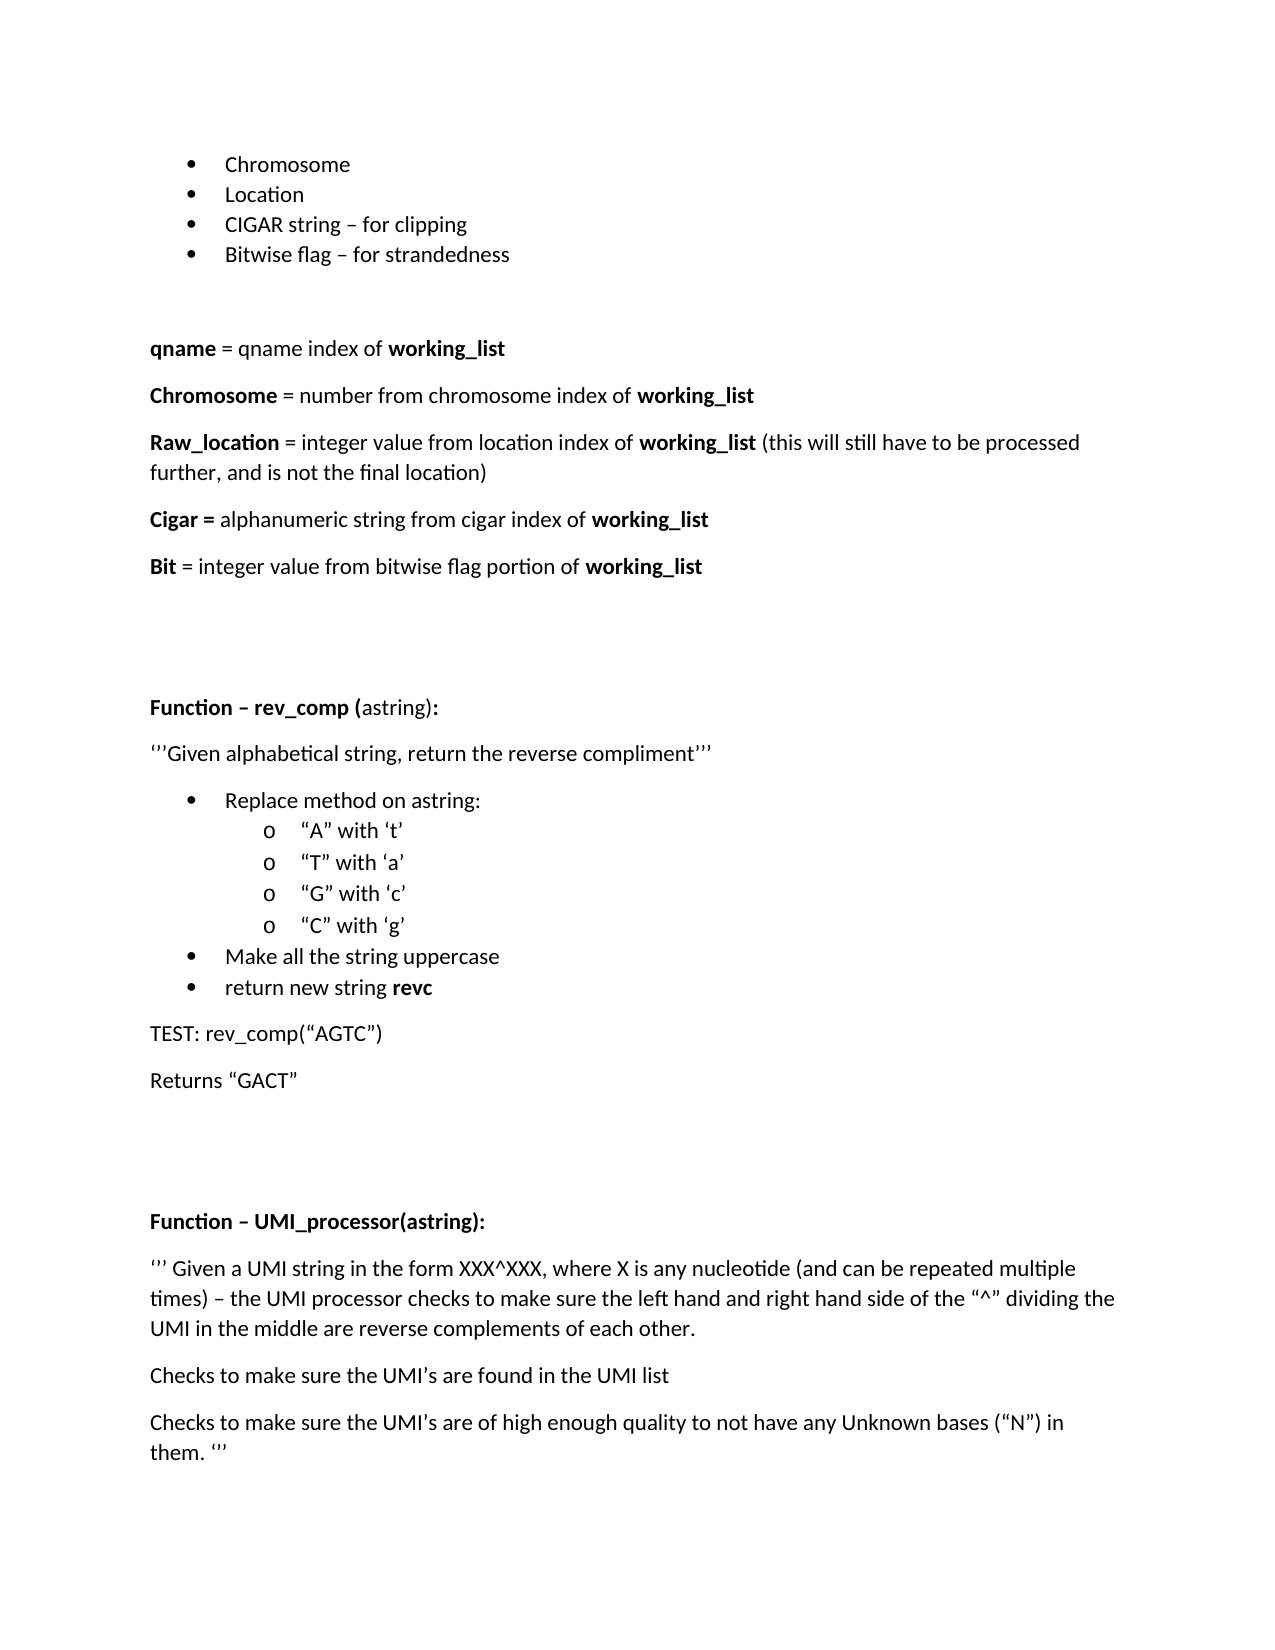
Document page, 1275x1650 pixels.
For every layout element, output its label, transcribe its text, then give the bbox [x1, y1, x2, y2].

list “G” with ‘c’ [262, 879, 1125, 909]
list CIGAR string – for clipping [187, 210, 1125, 238]
text Returns “GACT” [150, 1066, 1125, 1094]
text Cigar = alphanumeric string from cigar index of working_list [150, 505, 1125, 533]
list “C” with ‘g’ [262, 911, 1125, 940]
text Checks to make sure the UMI’s are found in the UMI list [150, 1361, 1125, 1389]
text TEST: rev_comp(“AGTC”) [150, 1019, 1125, 1048]
list “T” with ‘a’ [262, 848, 1125, 877]
text Function – UMI_processor(astring): [150, 1207, 1125, 1235]
text Function – rev_comp (astring): [150, 693, 1125, 721]
text Checks to make sure the UMI’s are of high enough quality to not have any Unknown bases (“N”) in them. ‘’’ [150, 1408, 1125, 1466]
list Chromosome [187, 150, 1125, 178]
text Chromosome = number from chromosome index of working_list [150, 381, 1125, 409]
list Location [187, 180, 1125, 208]
text Raw_location = integer value from location index of working_list (this will still have to be processed further, and is not the final location) [150, 428, 1125, 486]
list “A” with ‘t’ [262, 817, 1125, 846]
list Bitwise flag – for strandedness [187, 241, 1125, 269]
list return new string revc [187, 973, 1125, 1001]
text Bit = integer value from bitwise flag portion of working_list [150, 552, 1125, 580]
list Make all the string uppercase [187, 942, 1125, 971]
text qname = qname index of working_list [150, 334, 1125, 362]
text ‘’’ Given a UMI string in the form XXX^XXX, where X is any nucleotide (and can be repeated multiple times) – the UMI processor checks to make sure the left hand and right hand side of the “^” dividing the UMI in the middle are reverse complements of each other. [150, 1254, 1125, 1342]
text ‘’’Given alphabetical string, return the reverse compliment’’’ [150, 739, 1125, 768]
list Replace method on astring: [187, 786, 1125, 814]
